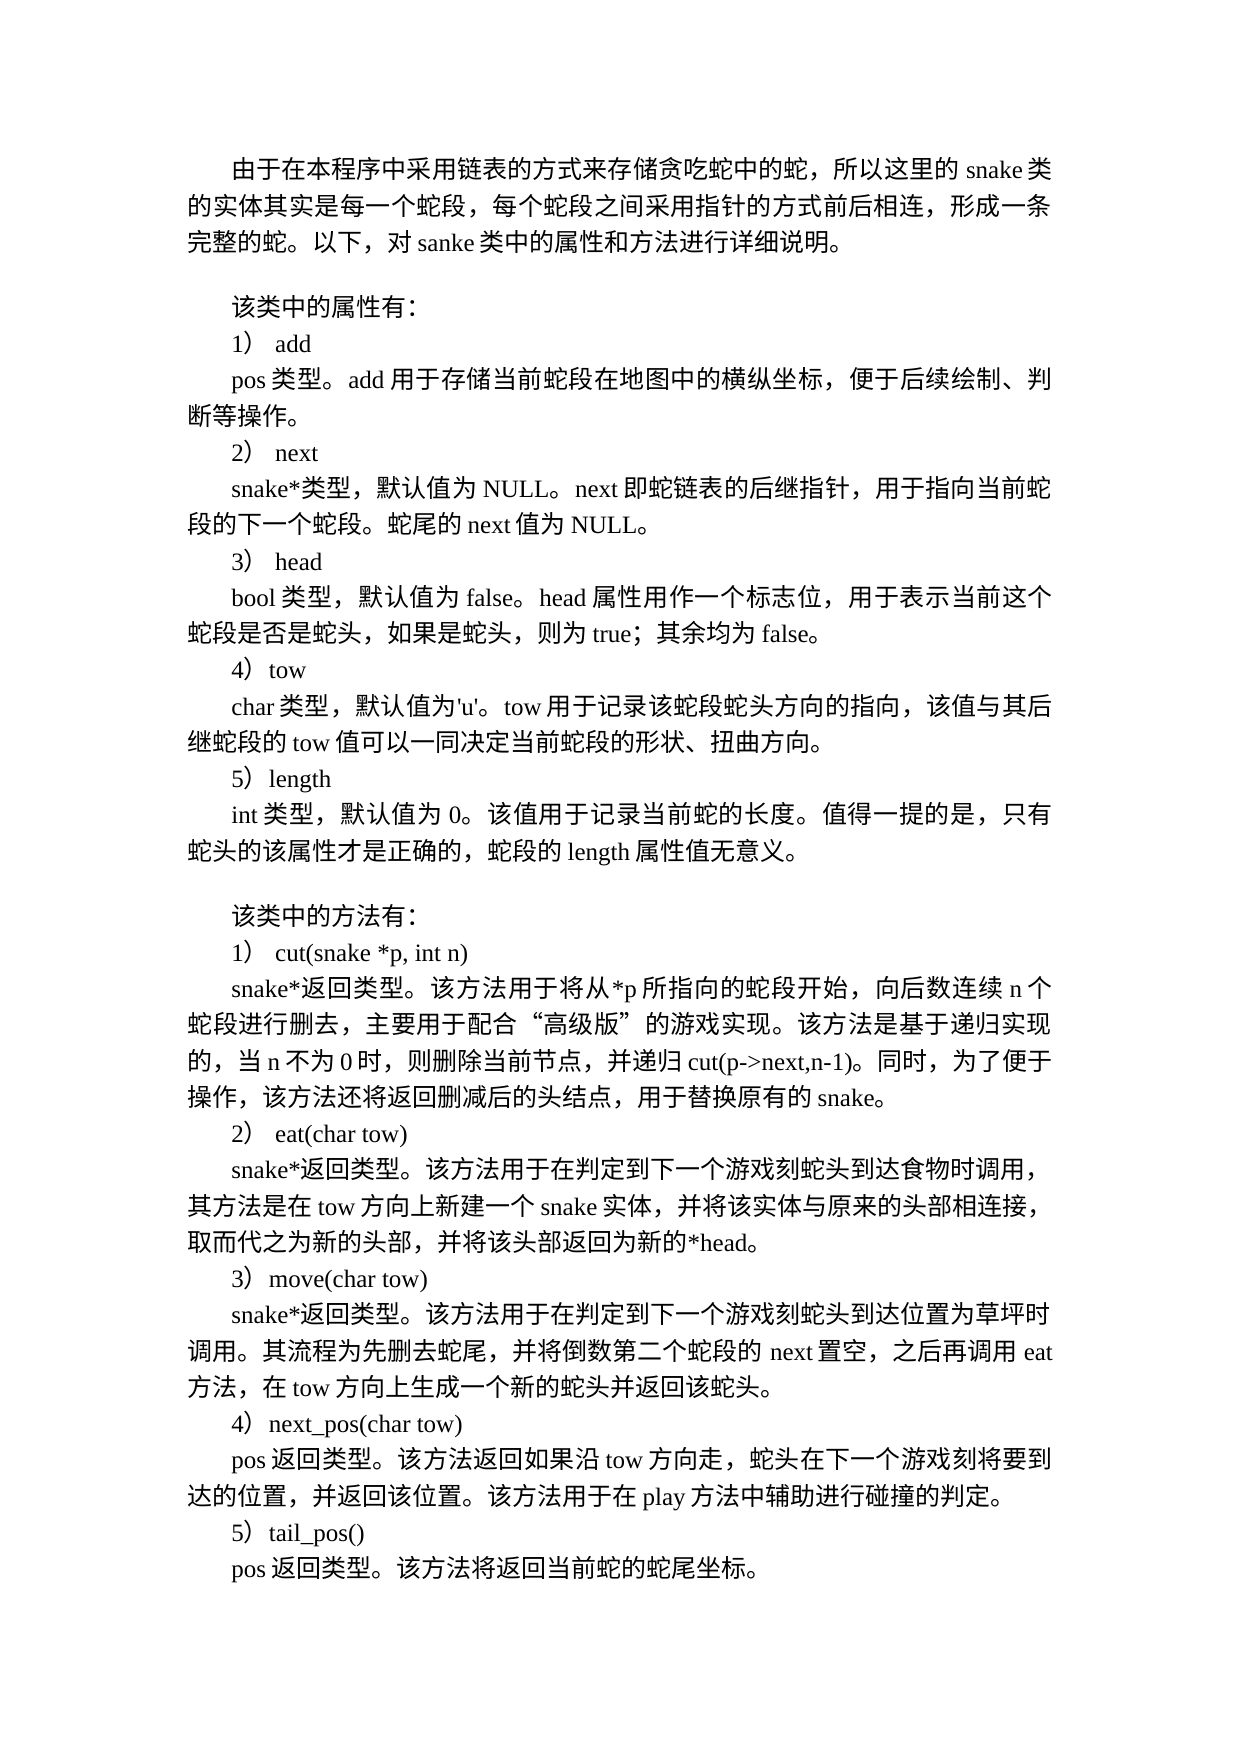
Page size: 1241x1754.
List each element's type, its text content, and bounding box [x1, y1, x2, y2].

text 2） eat(char tow) [187, 1114, 1053, 1150]
text snake*类型，默认值为NULL。next即蛇链表的后继指针，用于指向当前蛇段的下一个蛇段。蛇尾的next值为NULL。 [187, 469, 1053, 541]
text 5）length [187, 759, 1053, 795]
text bool类型，默认值为false。head属性用作一个标志位，用于表示当前这个蛇段是否是蛇头，如果是蛇头，则为true；其余均为false。 [187, 577, 1053, 650]
text snake*返回类型。该方法用于在判定到下一个游戏刻蛇头到达位置为草坪时调用。其流程为先删去蛇尾，并将倒数第二个蛇段的next置空，之后再调用eat方法，在tow方向上生成一个新的蛇头并返回该蛇头。 [187, 1295, 1053, 1404]
text char类型，默认值为'u'。tow用于记录该蛇段蛇头方向的指向，该值与其后继蛇段的tow值可以一同决定当前蛇段的形状、扭曲方向。 [187, 686, 1053, 759]
text 4）tow [187, 650, 1053, 686]
text snake*返回类型。该方法用于将从*p所指向的蛇段开始，向后数连续n个蛇段进行删去，主要用于配合“高级版”的游戏实现。该方法是基于递归实现的，当n不为0时，则删除当前节点，并递归cut(p->next,n-1)。同时，为了便于操作，该方法还将返回删减后的头结点，用于替换原有的snake。 [187, 969, 1053, 1114]
text 该类中的方法有： [187, 896, 1053, 932]
text snake*返回类型。该方法用于在判定到下一个游戏刻蛇头到达食物时调用，其方法是在tow方向上新建一个snake实体，并将该实体与原来的头部相连接，取而代之为新的头部，并将该头部返回为新的*head。 [187, 1150, 1053, 1259]
text 1） cut(snake *p, int n) [187, 932, 1053, 969]
text pos类型。add用于存储当前蛇段在地图中的横纵坐标，便于后续绘制、判断等操作。 [187, 360, 1053, 432]
text 该类中的属性有： [187, 287, 1053, 324]
text 由于在本程序中采用链表的方式来存储贪吃蛇中的蛇，所以这里的snake类的实体其实是每一个蛇段，每个蛇段之间采用指针的方式前后相连，形成一条完整的蛇。以下，对sanke类中的属性和方法进行详细说明。 [187, 150, 1053, 259]
text 3）move(char tow) [187, 1259, 1053, 1295]
text 5）tail_pos() [187, 1512, 1053, 1549]
text 3） head [187, 541, 1053, 577]
text 1） add [187, 324, 1053, 360]
text pos返回类型。该方法将返回当前蛇的蛇尾坐标。 [187, 1549, 1053, 1585]
text 4）next_pos(char tow) [187, 1404, 1053, 1440]
text int类型，默认值为0。该值用于记录当前蛇的长度。值得一提的是，只有蛇头的该属性才是正确的，蛇段的length属性值无意义。 [187, 795, 1053, 867]
text 2） next [187, 432, 1053, 469]
text pos返回类型。该方法返回如果沿tow方向走，蛇头在下一个游戏刻将要到达的位置，并返回该位置。该方法用于在play方法中辅助进行碰撞的判定。 [187, 1440, 1053, 1512]
